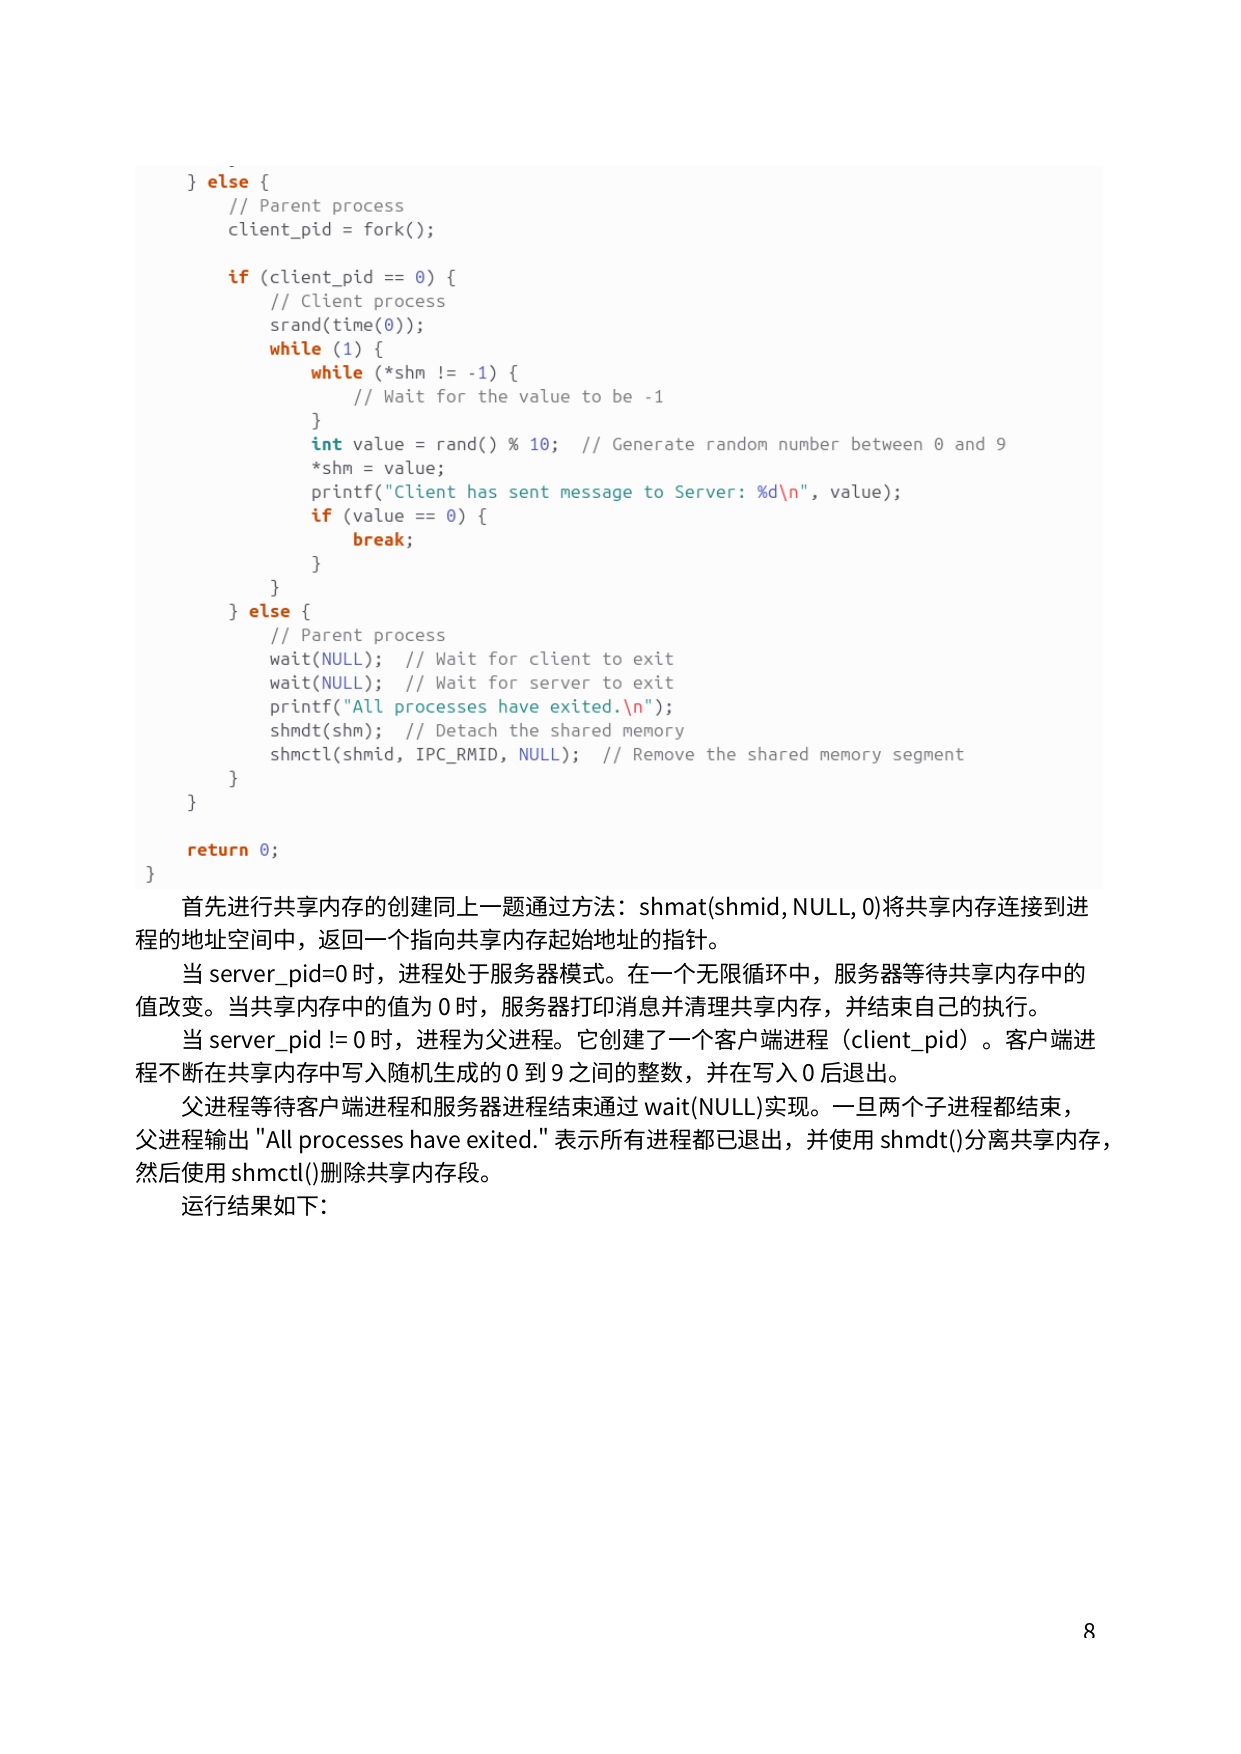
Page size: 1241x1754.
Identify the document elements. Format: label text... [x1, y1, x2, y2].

text 首先进行共享内存的创建同上一题通过方法：shmat(shmid, NULL, 0)将共享内存连接到进程的地址空间中，返回一个指向共享内存起始地址的指针。 [135, 889, 1105, 956]
text 父进程等待客户端进程和服务器进程结束通过wait(NULL)实现。一旦两个子进程都结束，父进程输出 "All processes have exited." 表示所有进程都已退出，并使用shmdt()分离共享内存，然后使用shmctl()删除共享内存段。 [135, 1088, 1105, 1188]
text 运行结果如下： [135, 1188, 1105, 1221]
text 当 server_pid != 0时，进程为父进程。它创建了一个客户端进程（client_pid）。客户端进程不断在共享内存中写入随机生成的0到9之间的整数，并在写入0后退出。 [135, 1022, 1105, 1088]
picture [135, 166, 1104, 889]
text 当 server_pid=0时，进程处于服务器模式。在一个无限循环中，服务器等待共享内存中的值改变。当共享内存中的值为0时，服务器打印消息并清理共享内存，并结束自己的执行。 [135, 956, 1105, 1022]
